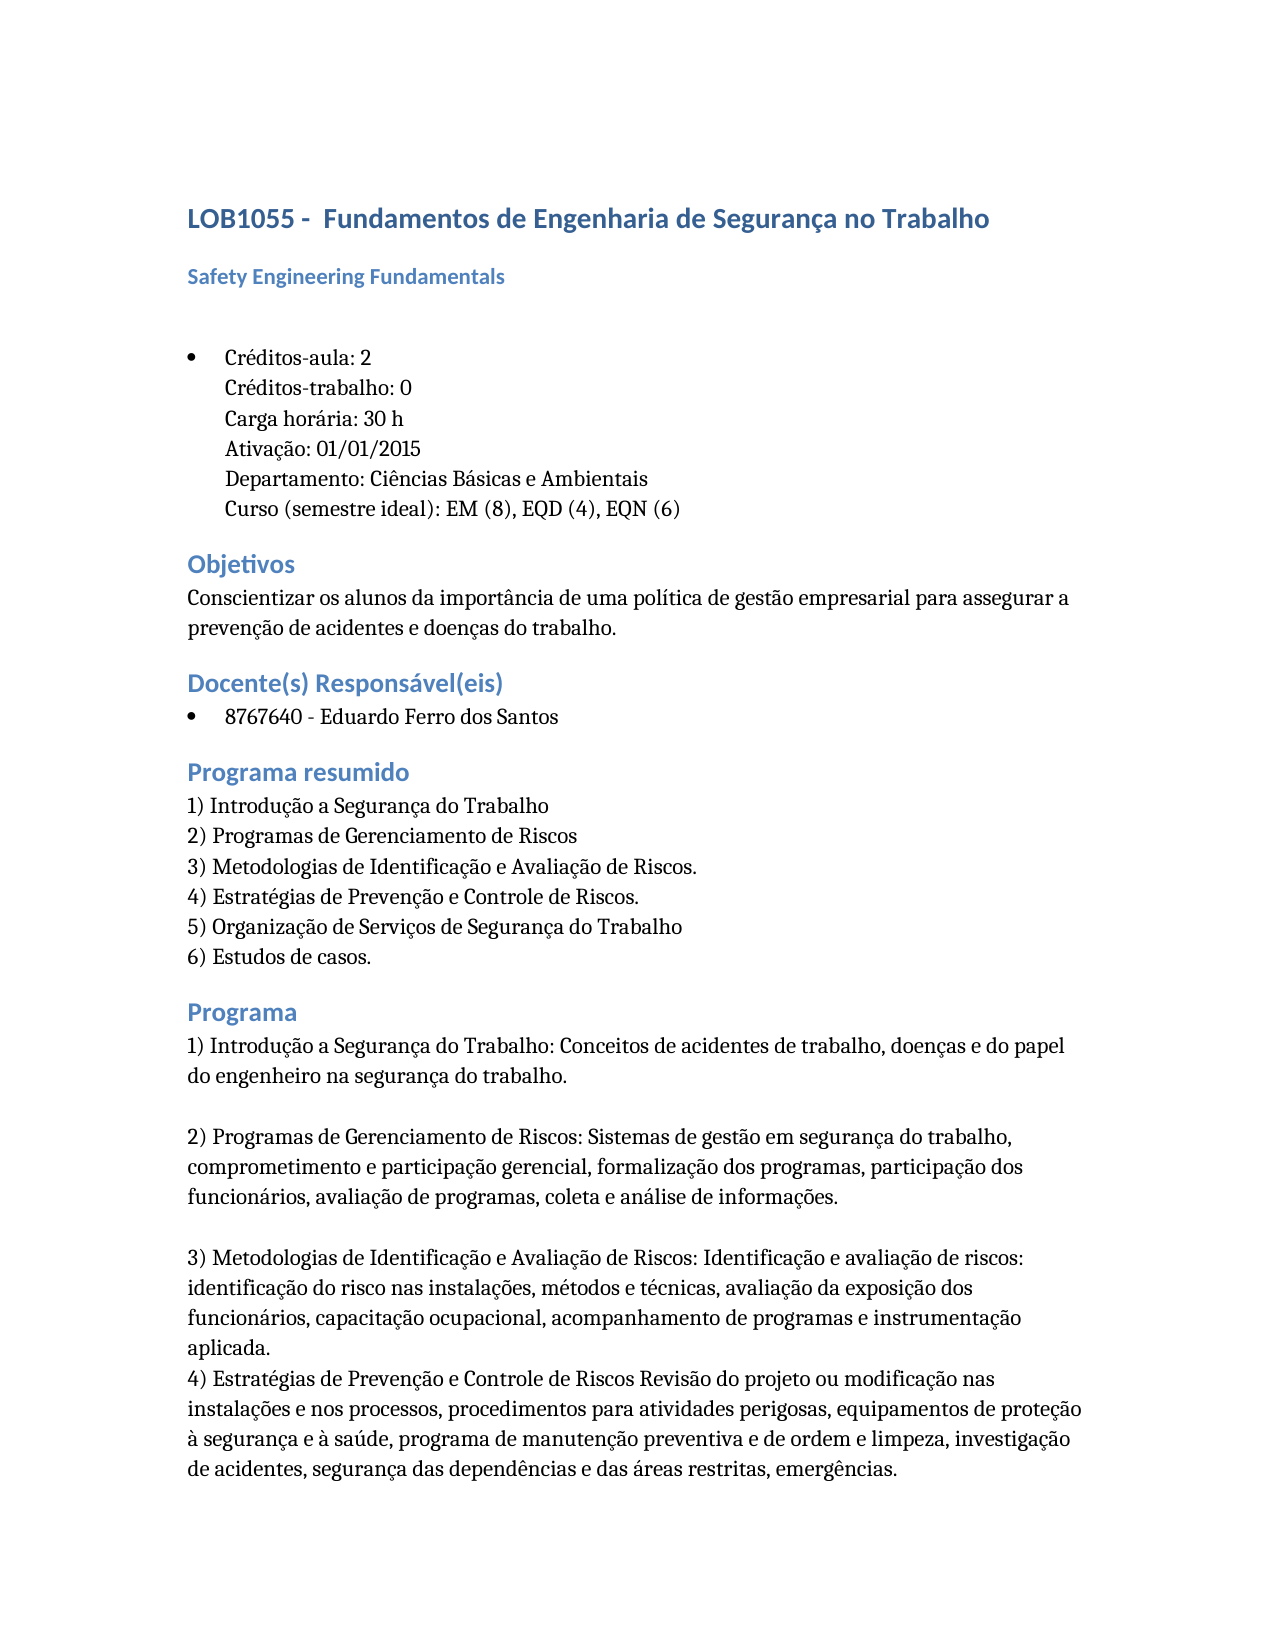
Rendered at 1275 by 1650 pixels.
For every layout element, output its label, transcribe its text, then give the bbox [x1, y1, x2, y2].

list Créditos-aula: 2 Créditos-trabalho: 0 Carga horária: 30 h Ativação: 01/01/2015 Departamento: Ciências Básicas e Ambientais Curso (semestre ideal): EM (8), EQD (4), EQN (6) [187, 345, 1087, 522]
list 8767640 - Eduardo Ferro dos Santos [187, 704, 1087, 731]
subtitle Safety Engineering Fundamentals [187, 262, 1087, 290]
subtitle Docente(s) Responsável(eis) [187, 666, 1087, 699]
subtitle Programa [187, 995, 1087, 1028]
subtitle LOB1055 - Fundamentos de Engenharia de Segurança no Trabalho [187, 200, 1087, 236]
text Conscientizar os alunos da importância de uma política de gestão empresarial para assegurar a prevenção de acidentes e doenças do trabalho. [187, 585, 1087, 642]
subtitle Programa resumido [187, 755, 1087, 788]
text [187, 1033, 1087, 1482]
text 1) Introdução a Segurança do Trabalho 2) Programas de Gerenciamento de Riscos 3) Metodologias de Identificação e Avaliação de Riscos. 4) Estratégias de Prevenção e Controle de Riscos. 5) Organização de Serviços de Segurança do Trabalho 6) Estudos de casos. [187, 793, 1087, 971]
subtitle Objetivos [187, 547, 1087, 580]
